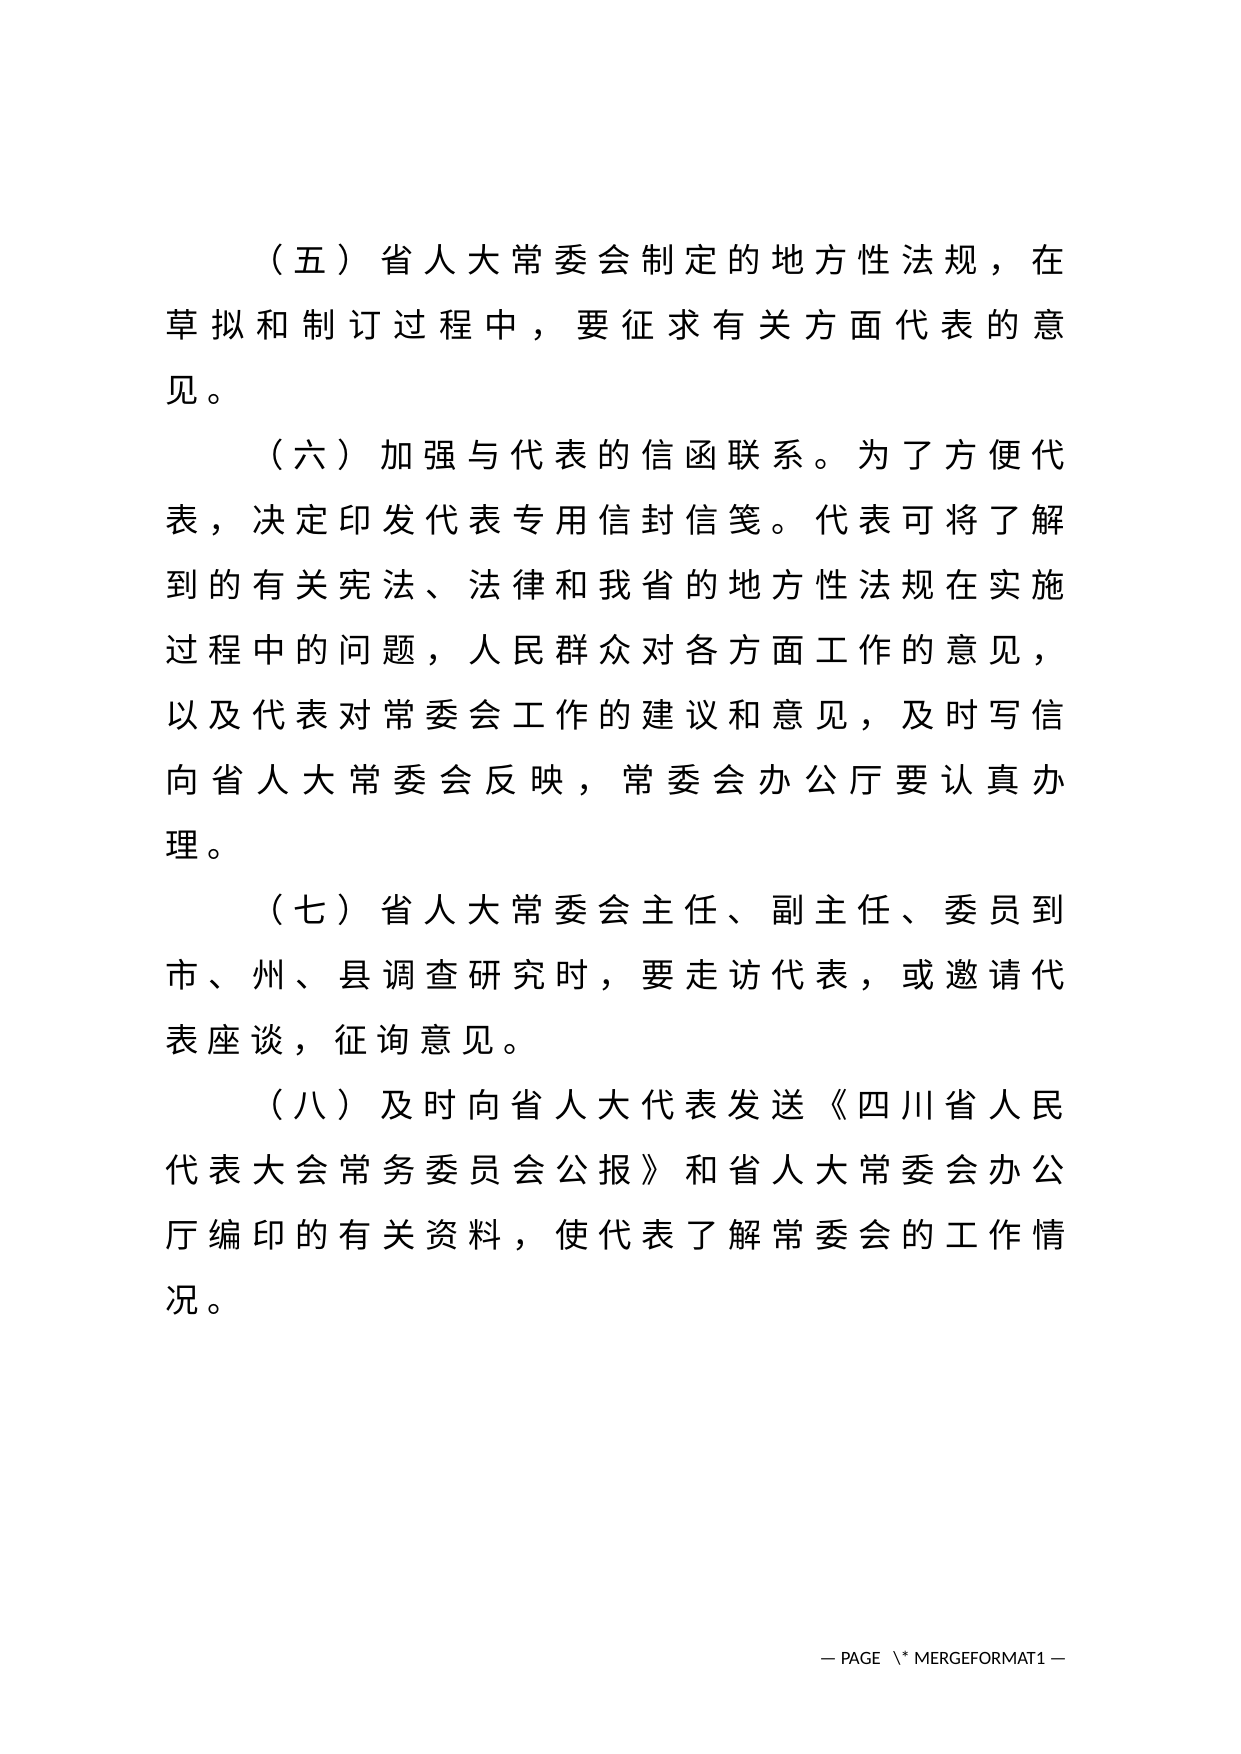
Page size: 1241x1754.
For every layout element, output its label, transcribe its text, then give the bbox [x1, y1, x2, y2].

text （六）加强与代表的信函联系。为了方便代表，决定印发代表专用信封信笺。代表可将了解到的有关宪法、法律和我省的地方性法规在实施过程中的问题，人民群众对各方面工作的意见，以及代表对常委会工作的建议和意见，及时写信向省人大常委会反映，常委会办公厅要认真办理。 [165, 421, 1075, 876]
text （七）省人大常委会主任、副主任、委员到市、州、县调查研究时，要走访代表，或邀请代表座谈，征询意见。 [165, 876, 1075, 1071]
text （五）省人大常委会制定的地方性法规，在草拟和制订过程中，要征求有关方面代表的意见。 [165, 226, 1075, 421]
text （八）及时向省人大代表发送《四川省人民代表大会常务委员会公报》和省人大常委会办公厅编印的有关资料，使代表了解常委会的工作情况。 [165, 1071, 1075, 1331]
